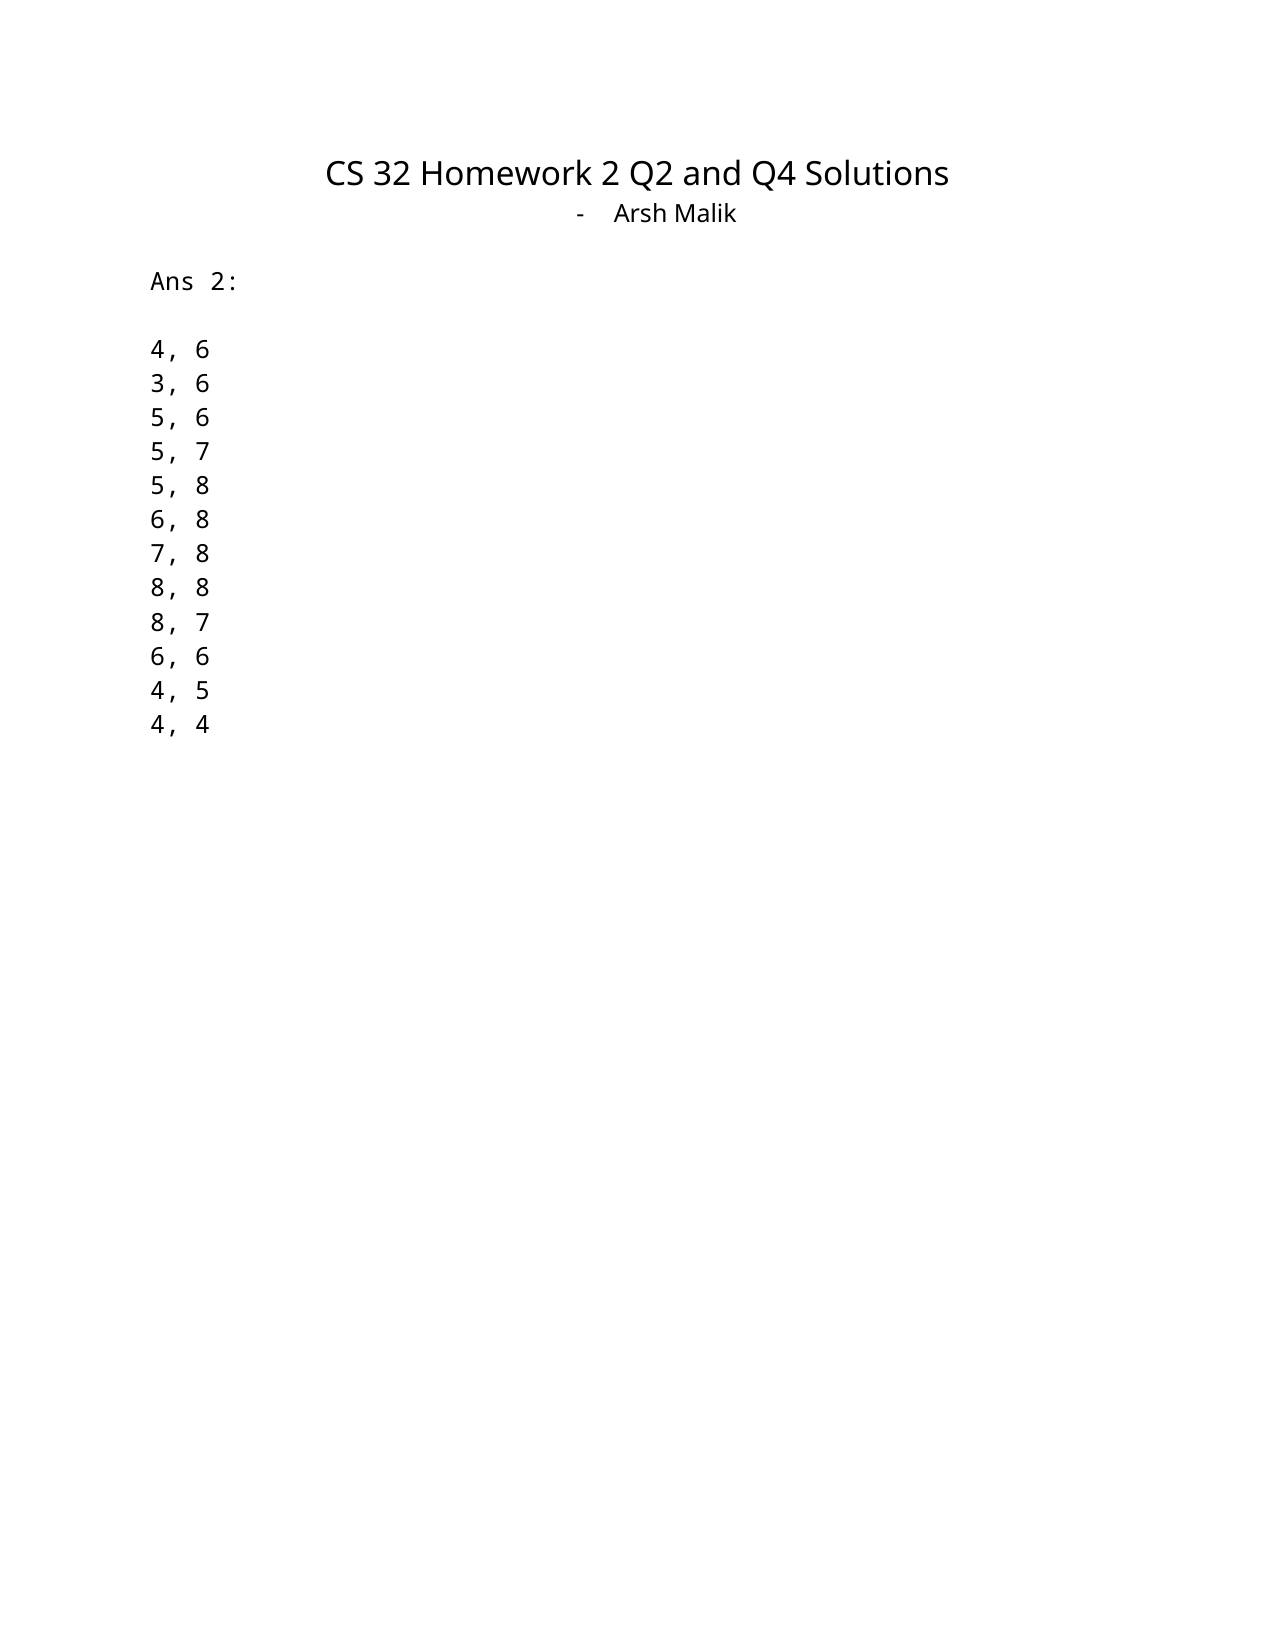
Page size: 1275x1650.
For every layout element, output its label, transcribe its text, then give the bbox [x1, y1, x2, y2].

text 8, 8 [150, 570, 1125, 604]
text 4, 4 [150, 706, 1125, 740]
text 5, 6 [150, 400, 1125, 434]
text 8, 7 [150, 604, 1125, 638]
text 7, 8 [150, 536, 1125, 570]
text 5, 8 [150, 468, 1125, 502]
list Arsh Malik [187, 195, 1125, 229]
text CS 32 Homework 2 Q2 and Q4 Solutions [150, 150, 1125, 195]
text 6, 8 [150, 502, 1125, 536]
text 6, 6 [150, 638, 1125, 672]
text 3, 6 [150, 366, 1125, 400]
text Ans 2: [150, 263, 1125, 298]
text 4, 5 [150, 672, 1125, 706]
text 5, 7 [150, 434, 1125, 468]
text 4, 6 [150, 332, 1125, 366]
